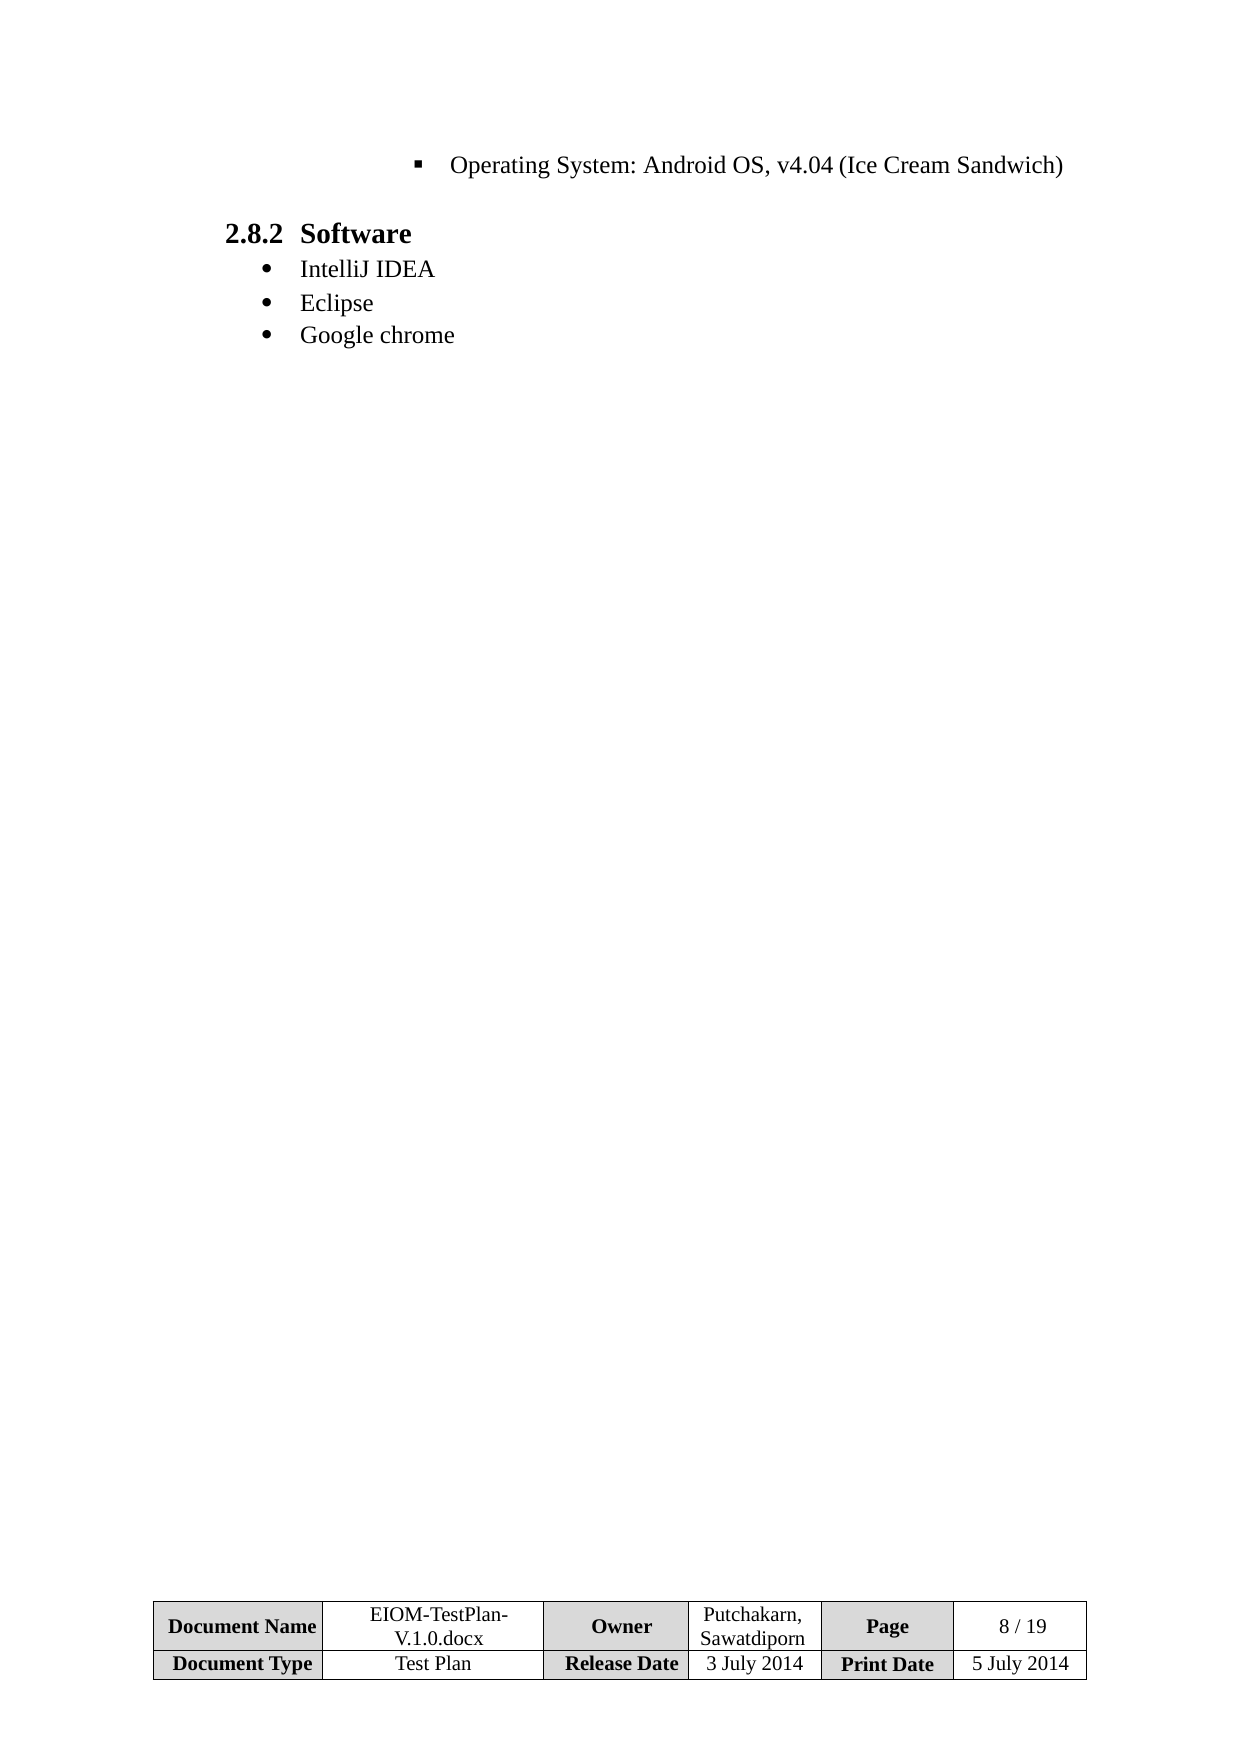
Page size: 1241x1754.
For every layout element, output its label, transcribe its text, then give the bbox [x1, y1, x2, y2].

list Google chrome [262, 321, 1090, 349]
list Software [225, 216, 1090, 249]
list IntelliJ IDEA [262, 254, 1090, 283]
list Eclipse [262, 288, 1090, 316]
list Operating System: Android OS, v4.04 (Ice Cream Sandwich) [412, 150, 1090, 179]
